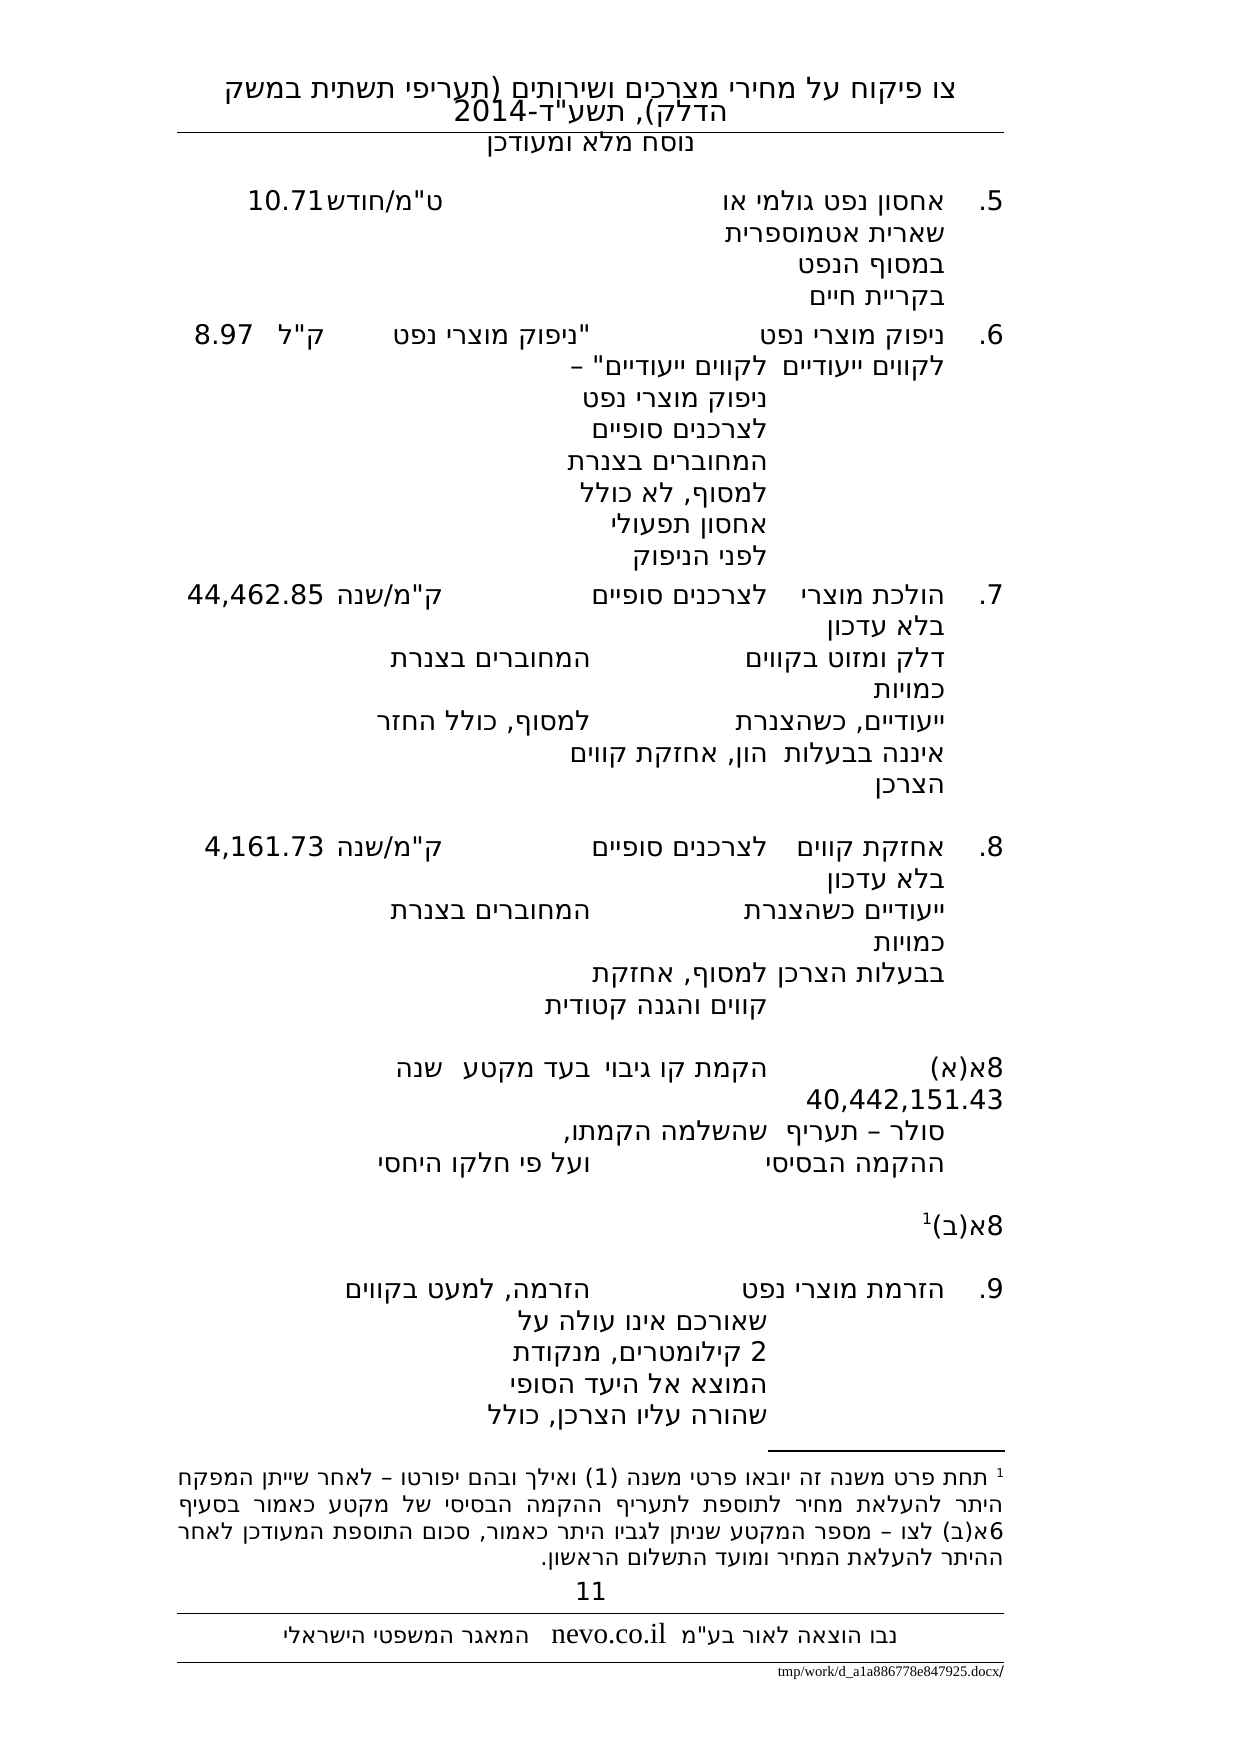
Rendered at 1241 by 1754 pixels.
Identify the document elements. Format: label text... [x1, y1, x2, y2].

text המחוברים בצנרת [177, 445, 1004, 477]
text למסוף, לא כולל [177, 477, 1004, 508]
text סולר – תעריף שהשלמה הקמתו, [177, 1116, 1004, 1147]
text הצרכן [177, 768, 1004, 800]
text בבעלות הצרכן למסוף, אחזקת [177, 958, 1004, 989]
text 9. הזרמת מוצרי נפט הזרמה, למעט בקווים [177, 1273, 1004, 1305]
text דלק ומזוט בקווים המחוברים בצנרת כמויות [177, 642, 1004, 705]
text 5. אחסון נפט גולמי או ט"מ/חודש 10.71 [177, 185, 1004, 217]
text איננה בבעלות הון, אחזקת קווים [177, 737, 1004, 768]
text 6. ניפוק מוצרי נפט "ניפוק מוצרי נפט ק"ל 8.97 [177, 319, 1004, 351]
text בקריית חיים [177, 280, 1004, 312]
text 2 קילומטרים, מנקודת [177, 1337, 1004, 1368]
text לקווים ייעודיים לקווים ייעודיים" – [177, 351, 1004, 382]
text במסוף הנפט [177, 248, 1004, 280]
text ייעודיים כשהצנרת המחוברים בצנרת כמויות [177, 895, 1004, 958]
text לפני הניפוק [177, 540, 1004, 572]
text ניפוק מוצרי נפט [177, 382, 1004, 414]
text שאורכם אינו עולה על [177, 1305, 1004, 1337]
text 8א(א) הקמת קו גיבוי בעד מקטע שנה 40,442,151.43 [177, 1052, 1004, 1116]
text 8. אחזקת קווים לצרכנים סופיים ק"מ/שנה 4,161.73 בלא עדכון [177, 832, 1004, 895]
text שארית אטמוספרית [177, 217, 1004, 248]
text ייעודיים, כשהצנרת למסוף, כולל החזר [177, 705, 1004, 737]
text 8א(ב) [177, 1210, 1004, 1242]
text קווים והגנה קטודית [177, 989, 1004, 1021]
text המוצא אל היעד הסופי [177, 1368, 1004, 1400]
text לצרכנים סופיים [177, 414, 1004, 445]
text ההקמה הבסיסי ועל פי חלקו היחסי [177, 1147, 1004, 1179]
text שהורה עליו הצרכן, כולל [177, 1400, 1004, 1431]
text 7. הולכת מוצרי לצרכנים סופיים ק"מ/שנה 44,462.85 בלא עדכון [177, 579, 1004, 642]
text אחסון תפעולי [177, 508, 1004, 540]
